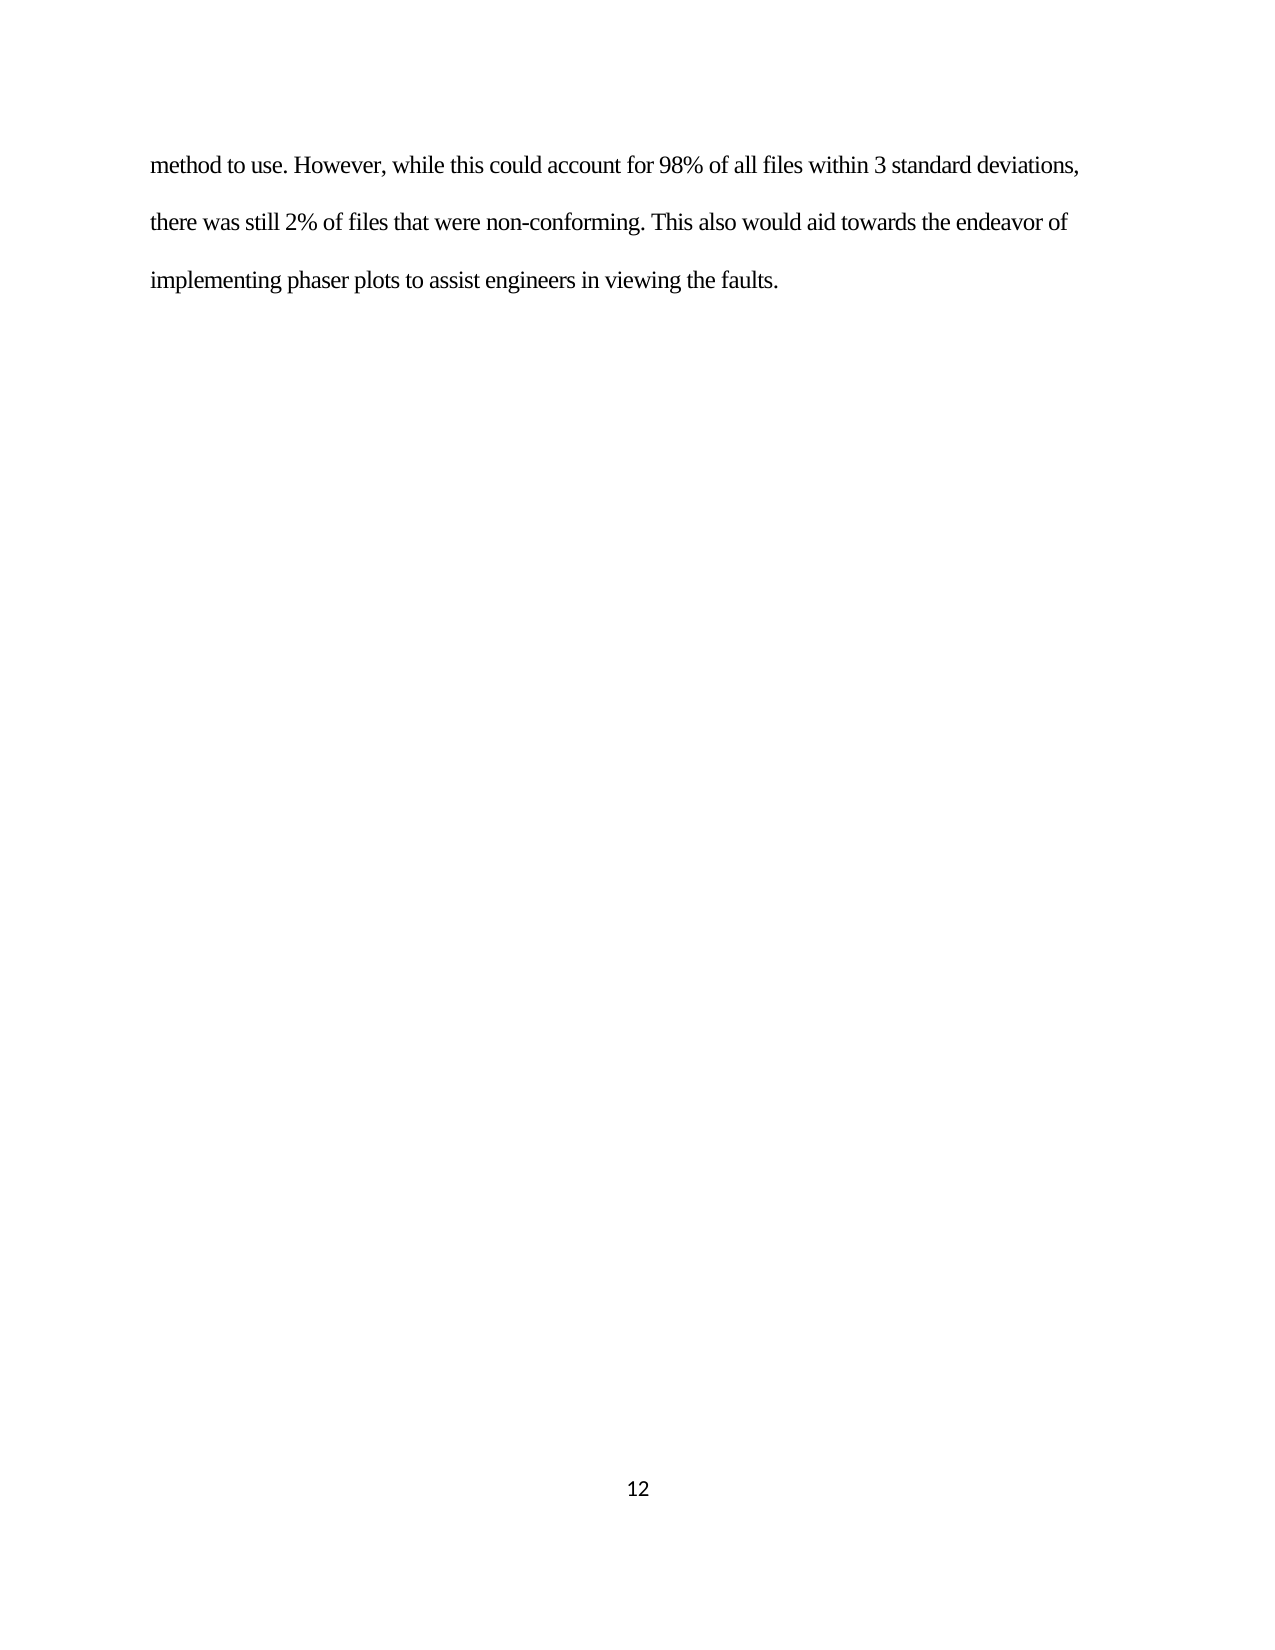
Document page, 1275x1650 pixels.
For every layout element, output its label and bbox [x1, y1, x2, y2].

text [150, 150, 1125, 294]
